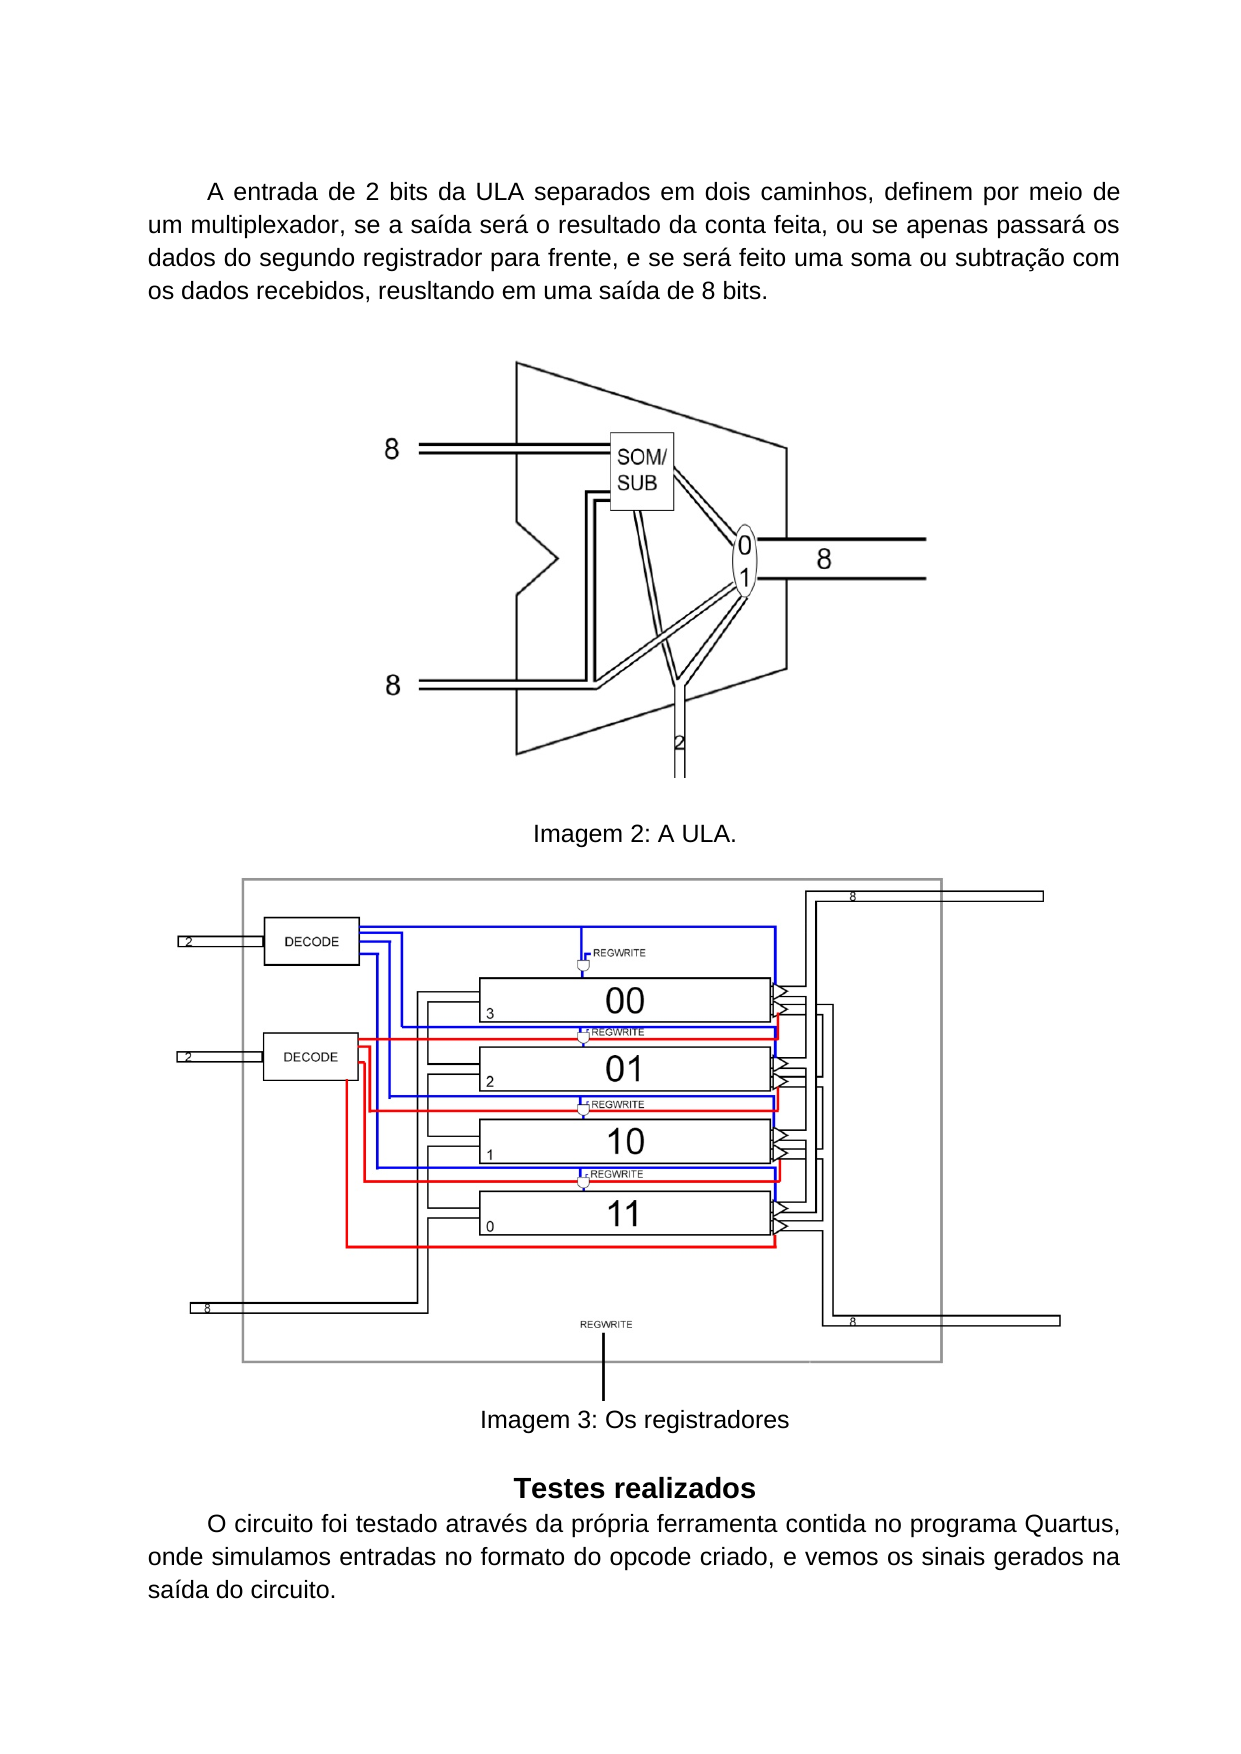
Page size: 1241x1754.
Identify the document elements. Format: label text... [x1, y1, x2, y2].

picture [242, 340, 1021, 778]
text Testes realizados [148, 1471, 1122, 1504]
text Imagem 2: A ULA. [148, 819, 1122, 848]
text A entrada de 2 bits da ULA separados em dois caminhos, definem por meio de um multiplexador, se a saída será o resultado da conta feita, ou se apenas passará os dados do segundo registrador para frente, e se será feito uma soma ou subtração com os dados recebidos, reusltando em uma saída de 8 bits. [148, 177, 1122, 305]
picture [147, 852, 1123, 1401]
text Imagem 3: Os registradores [148, 1405, 1122, 1433]
